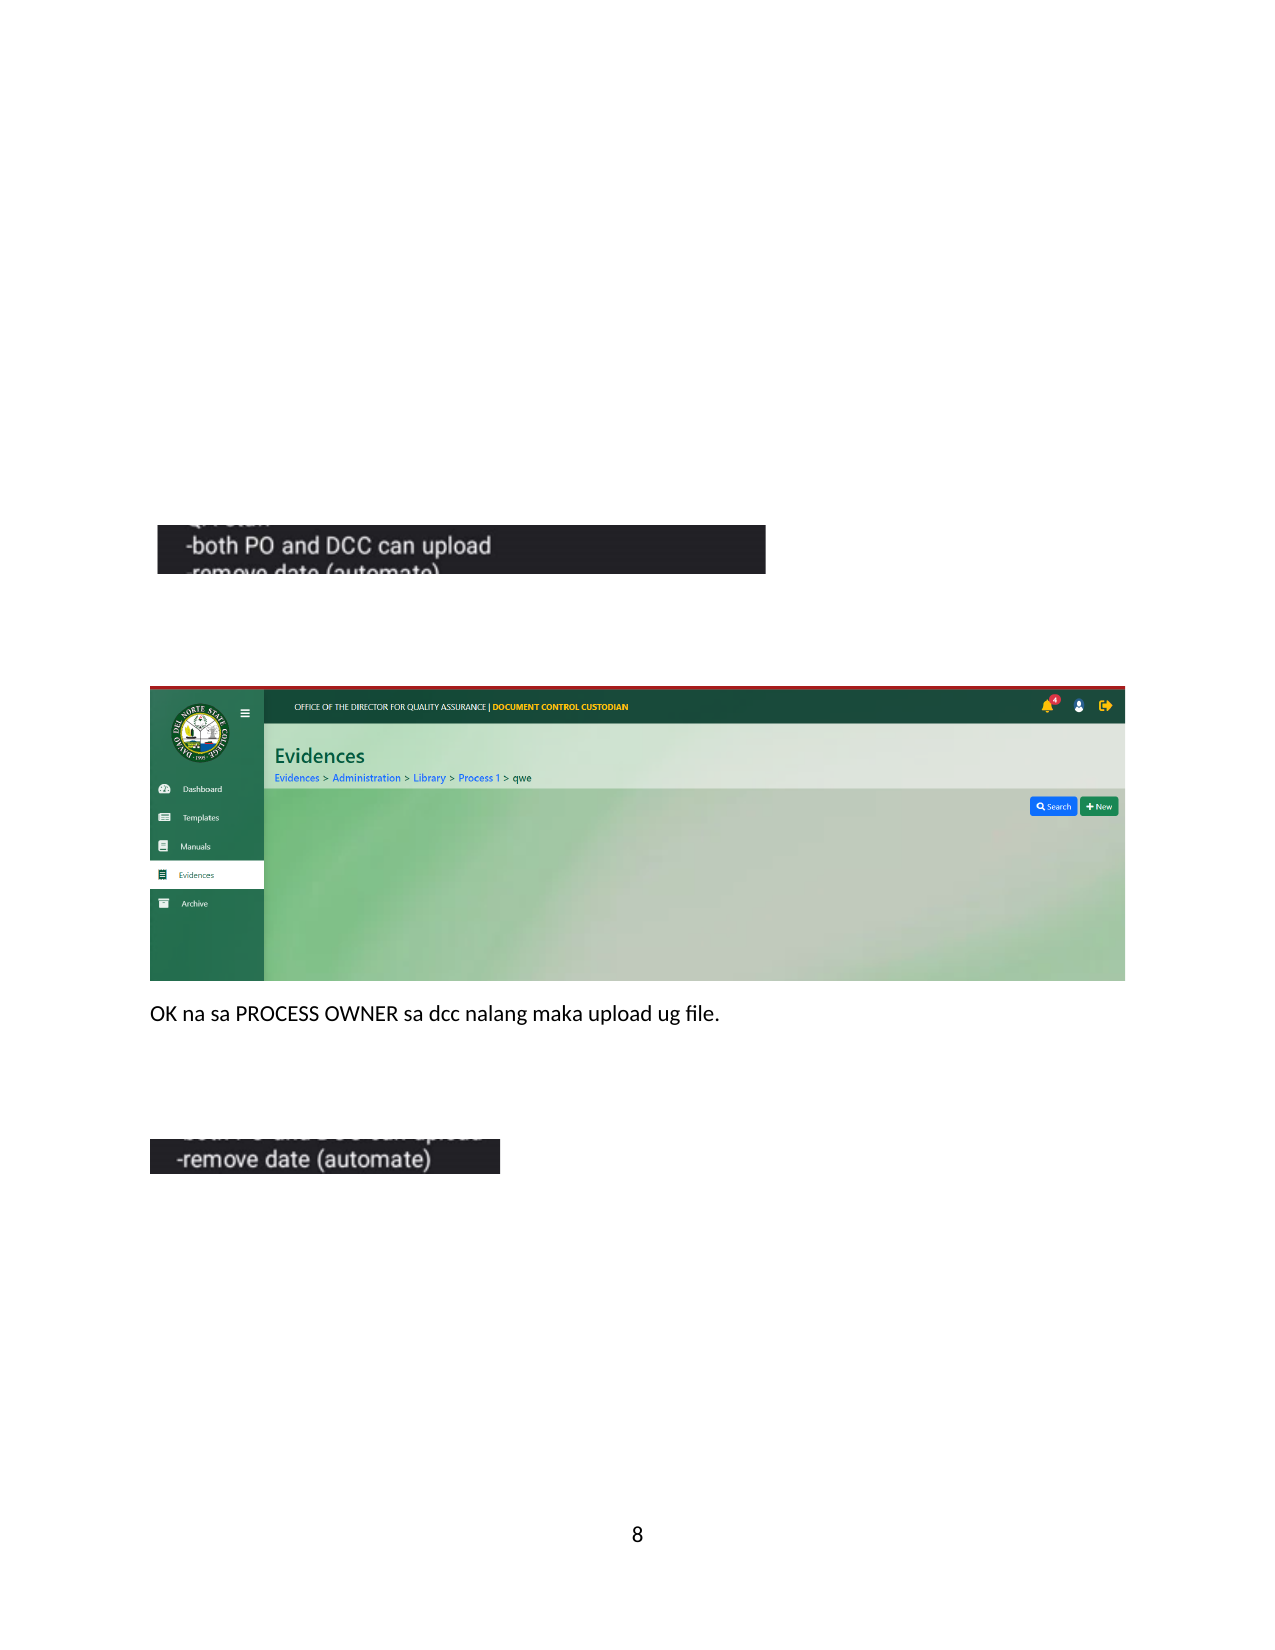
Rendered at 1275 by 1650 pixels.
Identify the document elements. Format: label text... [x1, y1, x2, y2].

text OK na sa PROCESS OWNER sa dcc nalang maka upload ug file. [150, 999, 1125, 1027]
picture [150, 525, 766, 574]
picture [150, 686, 1125, 981]
picture [150, 1139, 501, 1174]
